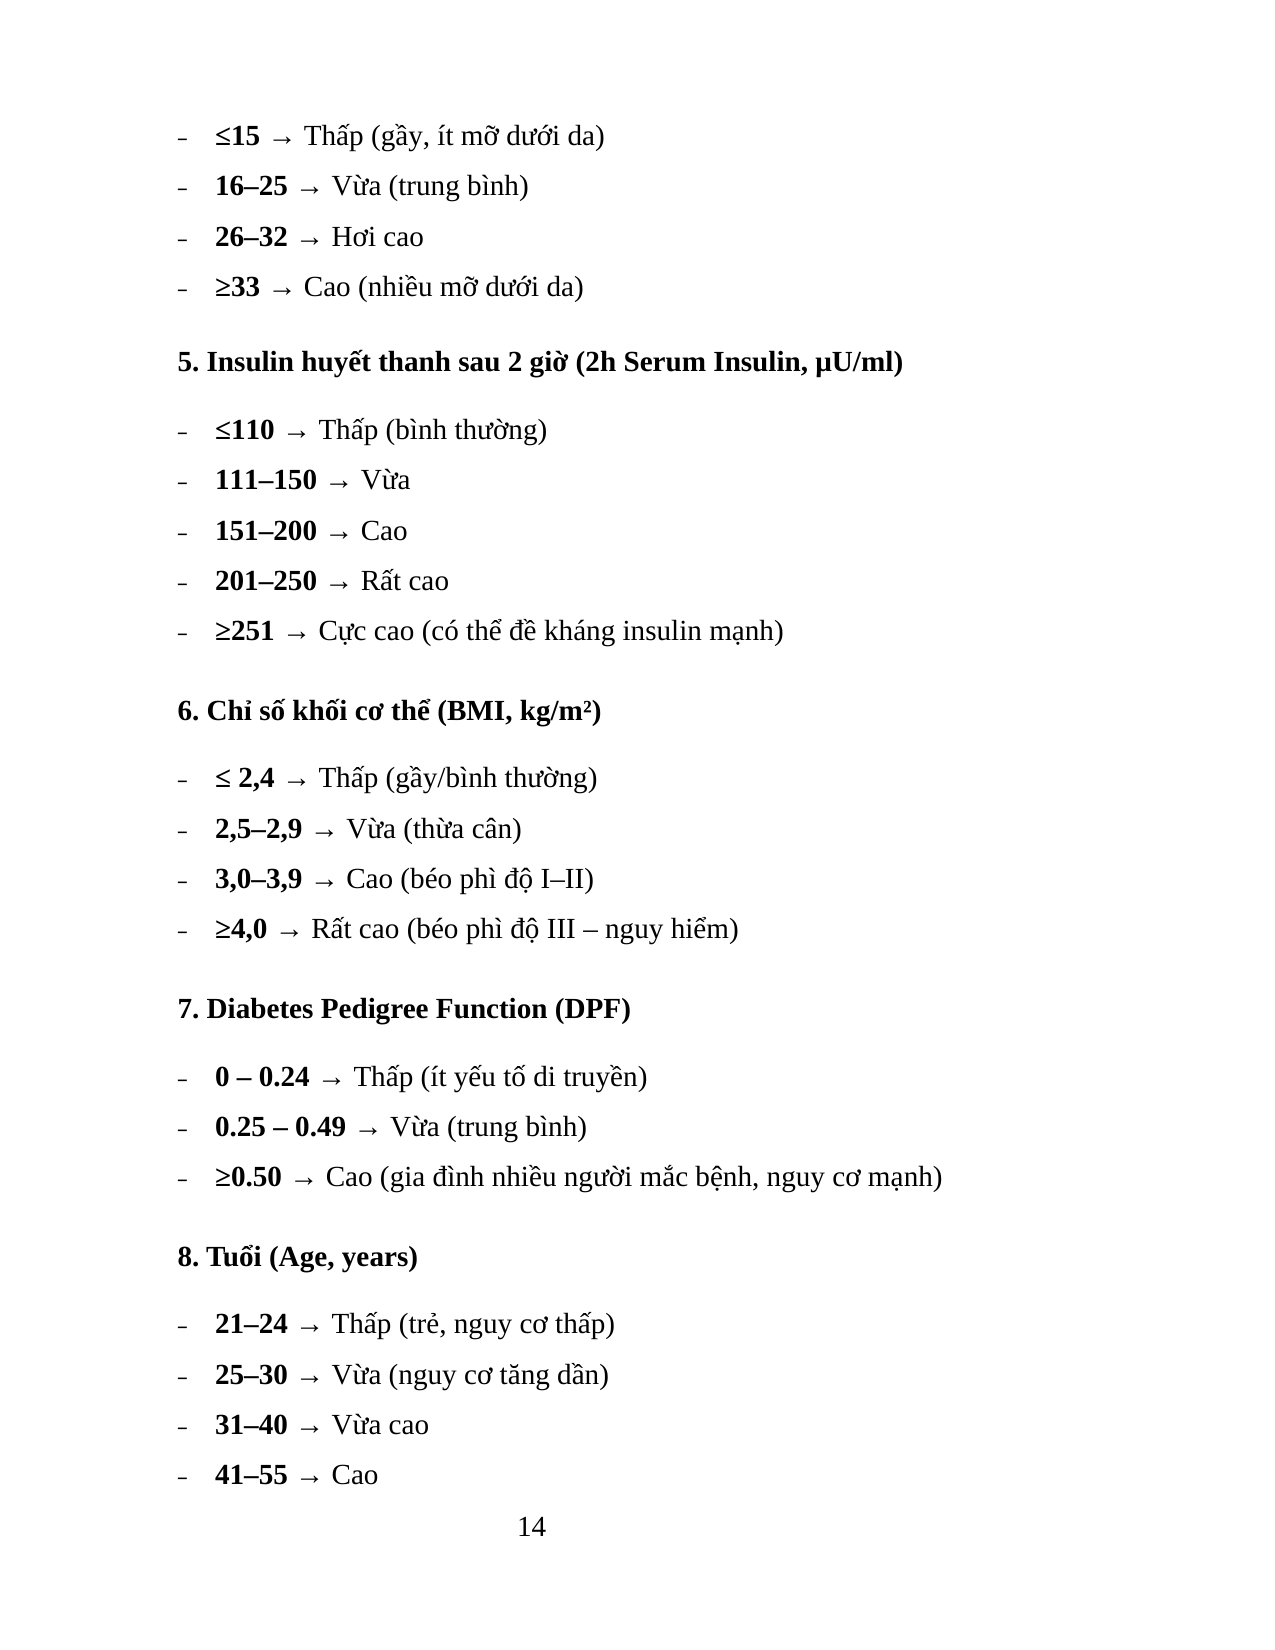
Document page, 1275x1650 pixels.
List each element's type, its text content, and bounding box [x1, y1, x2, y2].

list 3,0–3,9 → Cao (béo phì độ I–II) [177, 861, 1157, 895]
list ≥33 → Cao (nhiều mỡ dưới da) [177, 269, 1157, 303]
list ≤ 2,4 → Thấp (gầy/bình thường) [177, 761, 1157, 794]
list 26–32 → Hơi cao [177, 219, 1157, 252]
list 0.25 – 0.49 → Vừa (trung bình) [177, 1109, 1157, 1142]
list 111–150 → Vừa [177, 462, 1157, 496]
list ≥251 → Cực cao (có thể đề kháng insulin mạnh) [177, 613, 1157, 647]
list 16–25 → Vừa (trung bình) [177, 168, 1157, 202]
list ≤15 → Thấp (gầy, ít mỡ dưới da) [177, 118, 1157, 152]
list ≥0.50 → Cao (gia đình nhiều người mắc bệnh, nguy cơ mạnh) [177, 1159, 1157, 1193]
list 0 – 0.24 → Thấp (ít yếu tố di truyền) [177, 1059, 1157, 1092]
list 41–55 → Cao [177, 1457, 1157, 1491]
list 25–30 → Vừa (nguy cơ tăng dần) [177, 1357, 1157, 1390]
list 31–40 → Vừa cao [177, 1407, 1157, 1441]
text 6. Chỉ số khối cơ thể (BMI, kg/m²) [177, 693, 1157, 726]
list 151–200 → Cao [177, 513, 1157, 546]
list ≤110 → Thấp (bình thường) [177, 412, 1157, 446]
text 5. Insulin huyết thanh sau 2 giờ (2h Serum Insulin, μU/ml) [177, 344, 1157, 378]
list 2,5–2,9 → Vừa (thừa cân) [177, 811, 1157, 844]
list ≥4,0 → Rất cao (béo phì độ III – nguy hiểm) [177, 911, 1157, 945]
text 8. Tuổi (Age, years) [177, 1239, 1157, 1272]
list 21–24 → Thấp (trẻ, nguy cơ thấp) [177, 1306, 1157, 1340]
list 201–250 → Rất cao [177, 563, 1157, 597]
text 7. Diabetes Pedigree Function (DPF) [177, 991, 1157, 1024]
